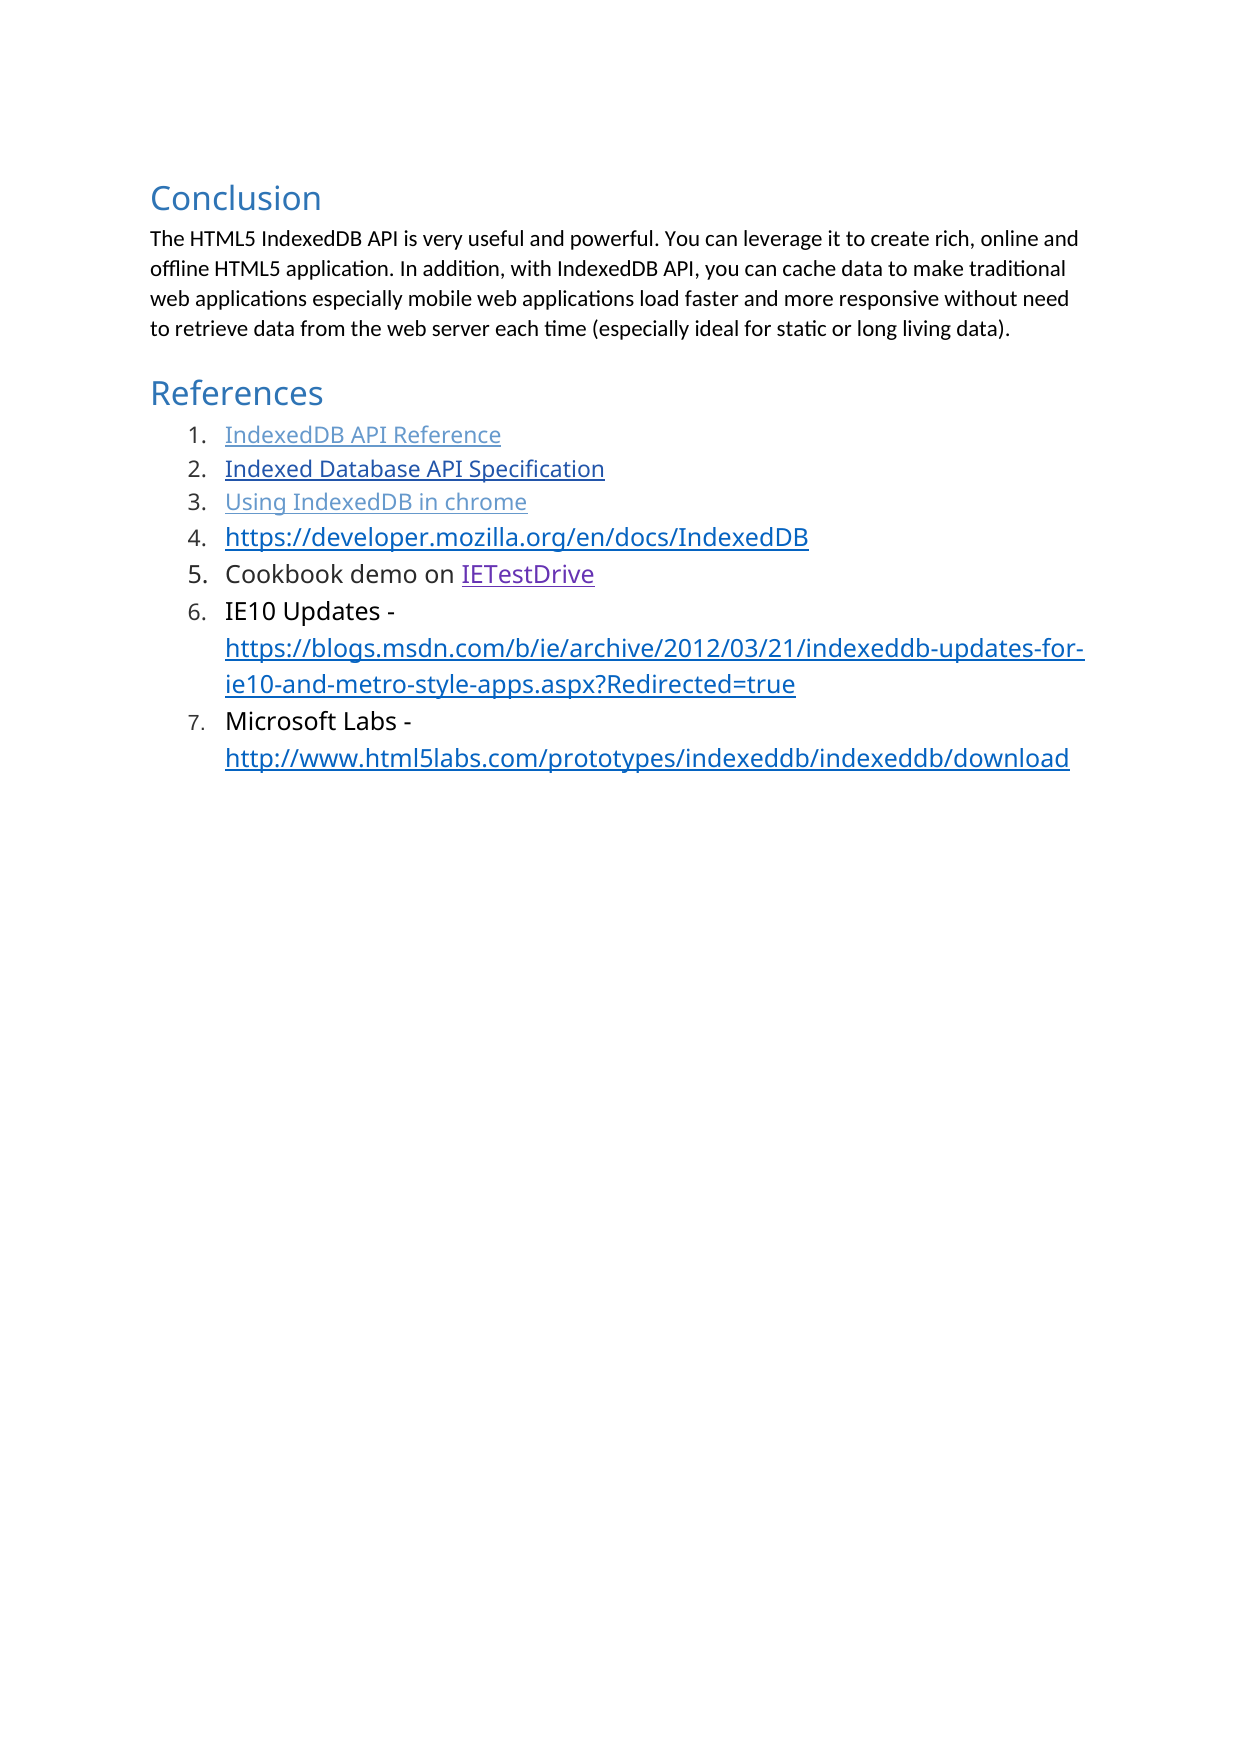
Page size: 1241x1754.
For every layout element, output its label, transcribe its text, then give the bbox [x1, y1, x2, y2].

list Using IndexedDB in chrome [187, 486, 1090, 517]
list https://developer.mozilla.org/en/docs/IndexedDB [187, 520, 1090, 554]
subtitle References [150, 370, 1090, 415]
text The HTML5 IndexedDB API is very useful and powerful. You can leverage it to create rich, online and offline HTML5 application. In addition, with IndexedDB API, you can cache data to make traditional web applications especially mobile web applications load faster and more responsive without need to retrieve data from the web server each time (especially ideal for static or long living data). [150, 224, 1090, 343]
list Microsoft Labs - http://www.html5labs.com/prototypes/indexeddb/indexeddb/download [187, 704, 1090, 775]
subtitle Conclusion [150, 175, 1090, 220]
list Indexed Database API Specification [187, 452, 1090, 484]
list IndexedDB API Reference [187, 419, 1090, 450]
list IE10 Updates - https://blogs.msdn.com/b/ie/archive/2012/03/21/indexeddb-updates-for-ie10-and-metro-style-apps.aspx?Redirected=true [187, 593, 1090, 701]
list Cookbook demo on IETestDrive [187, 557, 1090, 591]
